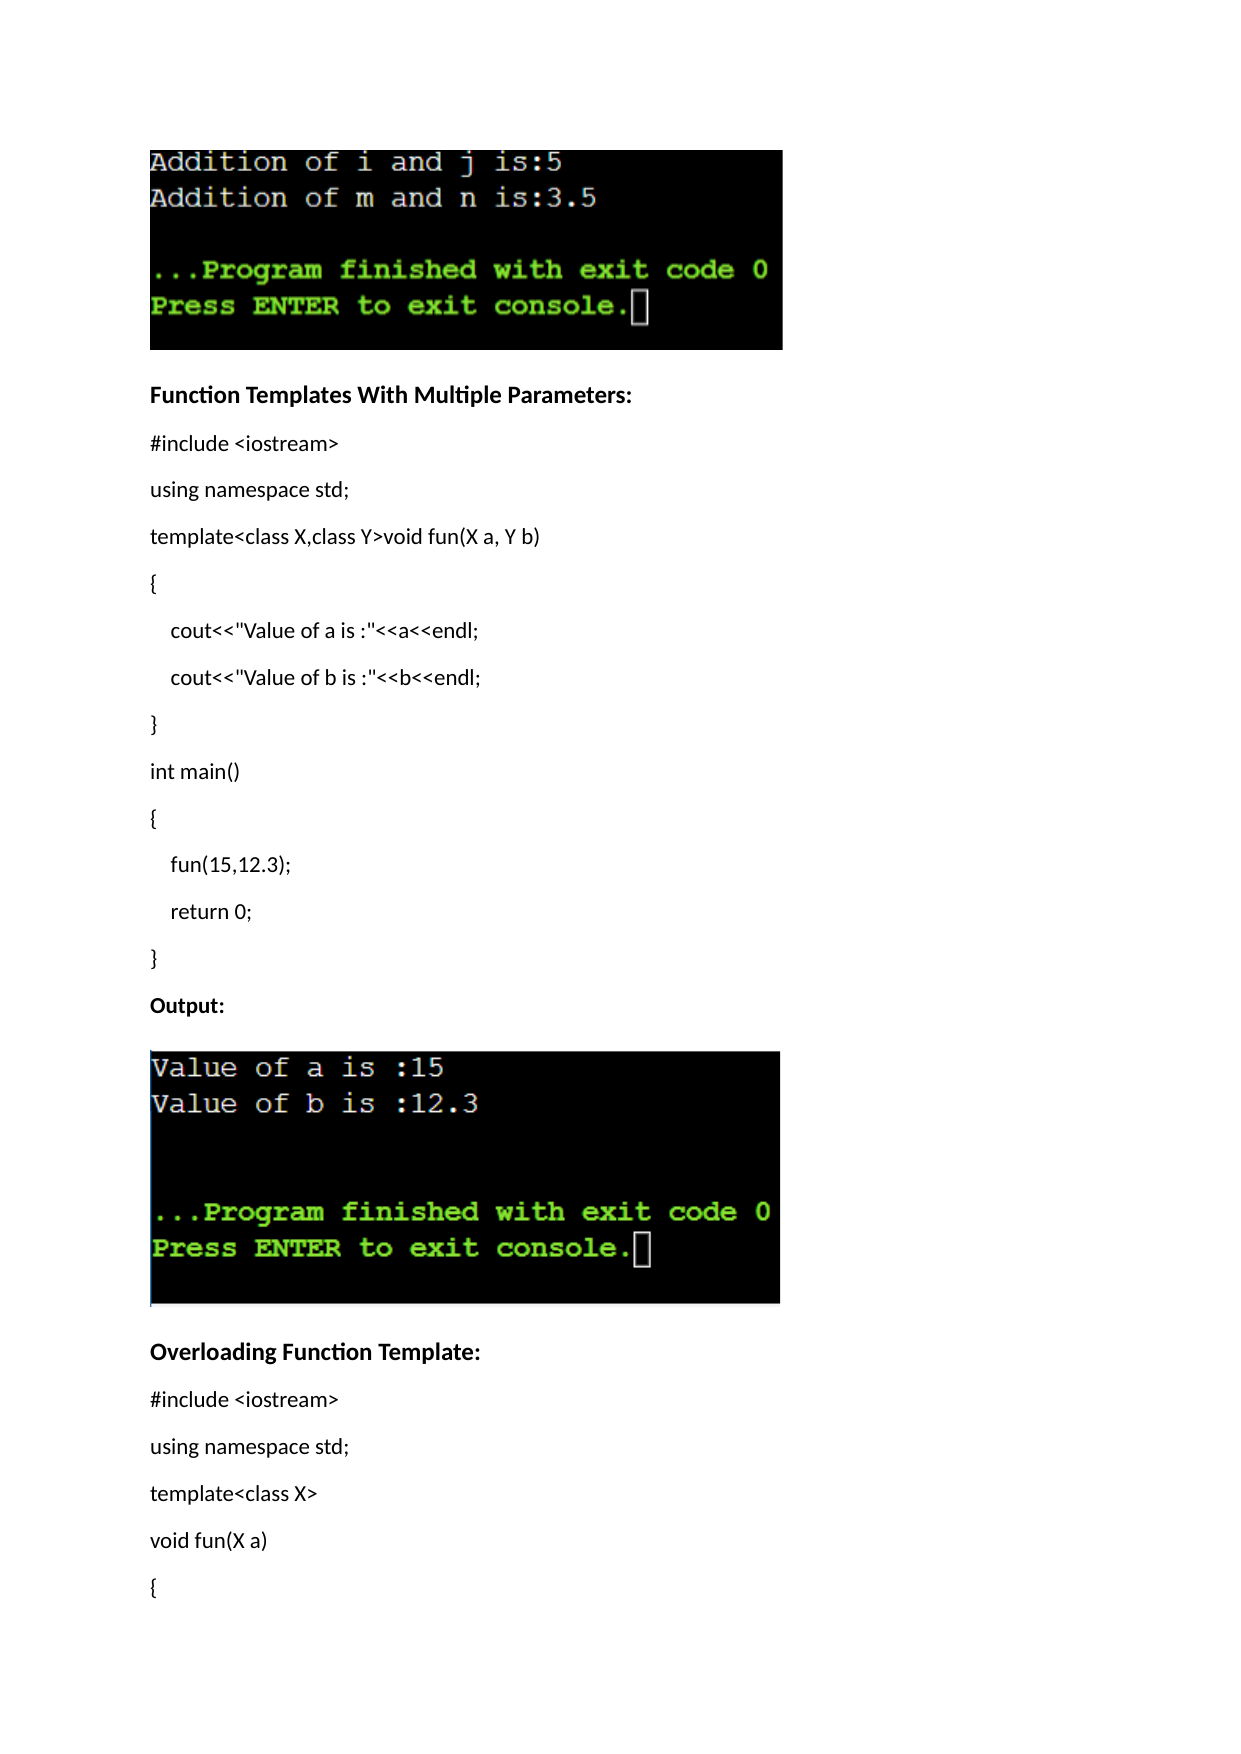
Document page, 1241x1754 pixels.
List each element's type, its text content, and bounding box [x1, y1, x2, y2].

text fun(15,12.3); [150, 851, 1090, 879]
text #include <iostream> [150, 429, 1090, 457]
text { [150, 1573, 1090, 1601]
text void fun(X a) [150, 1526, 1090, 1554]
text Function Templates With Multiple Parameters: [150, 379, 1090, 410]
text return 0; [150, 897, 1090, 926]
picture [150, 150, 783, 350]
text } [150, 944, 1090, 972]
text cout<<"Value of b is :"<<b<<endl; [150, 663, 1090, 691]
text template<class X,class Y>void fun(X a, Y b) [150, 522, 1090, 551]
text Overloading Function Template: [150, 1336, 1090, 1367]
text template<class X> [150, 1479, 1090, 1507]
text Output: [150, 991, 1090, 1019]
text int main() [150, 757, 1090, 785]
text } [150, 710, 1090, 738]
text { [150, 804, 1090, 832]
picture [150, 1050, 780, 1307]
text { [150, 569, 1090, 597]
text #include <iostream> [150, 1386, 1090, 1414]
text using namespace std; [150, 476, 1090, 504]
text cout<<"Value of a is :"<<a<<endl; [150, 616, 1090, 644]
text using namespace std; [150, 1432, 1090, 1461]
